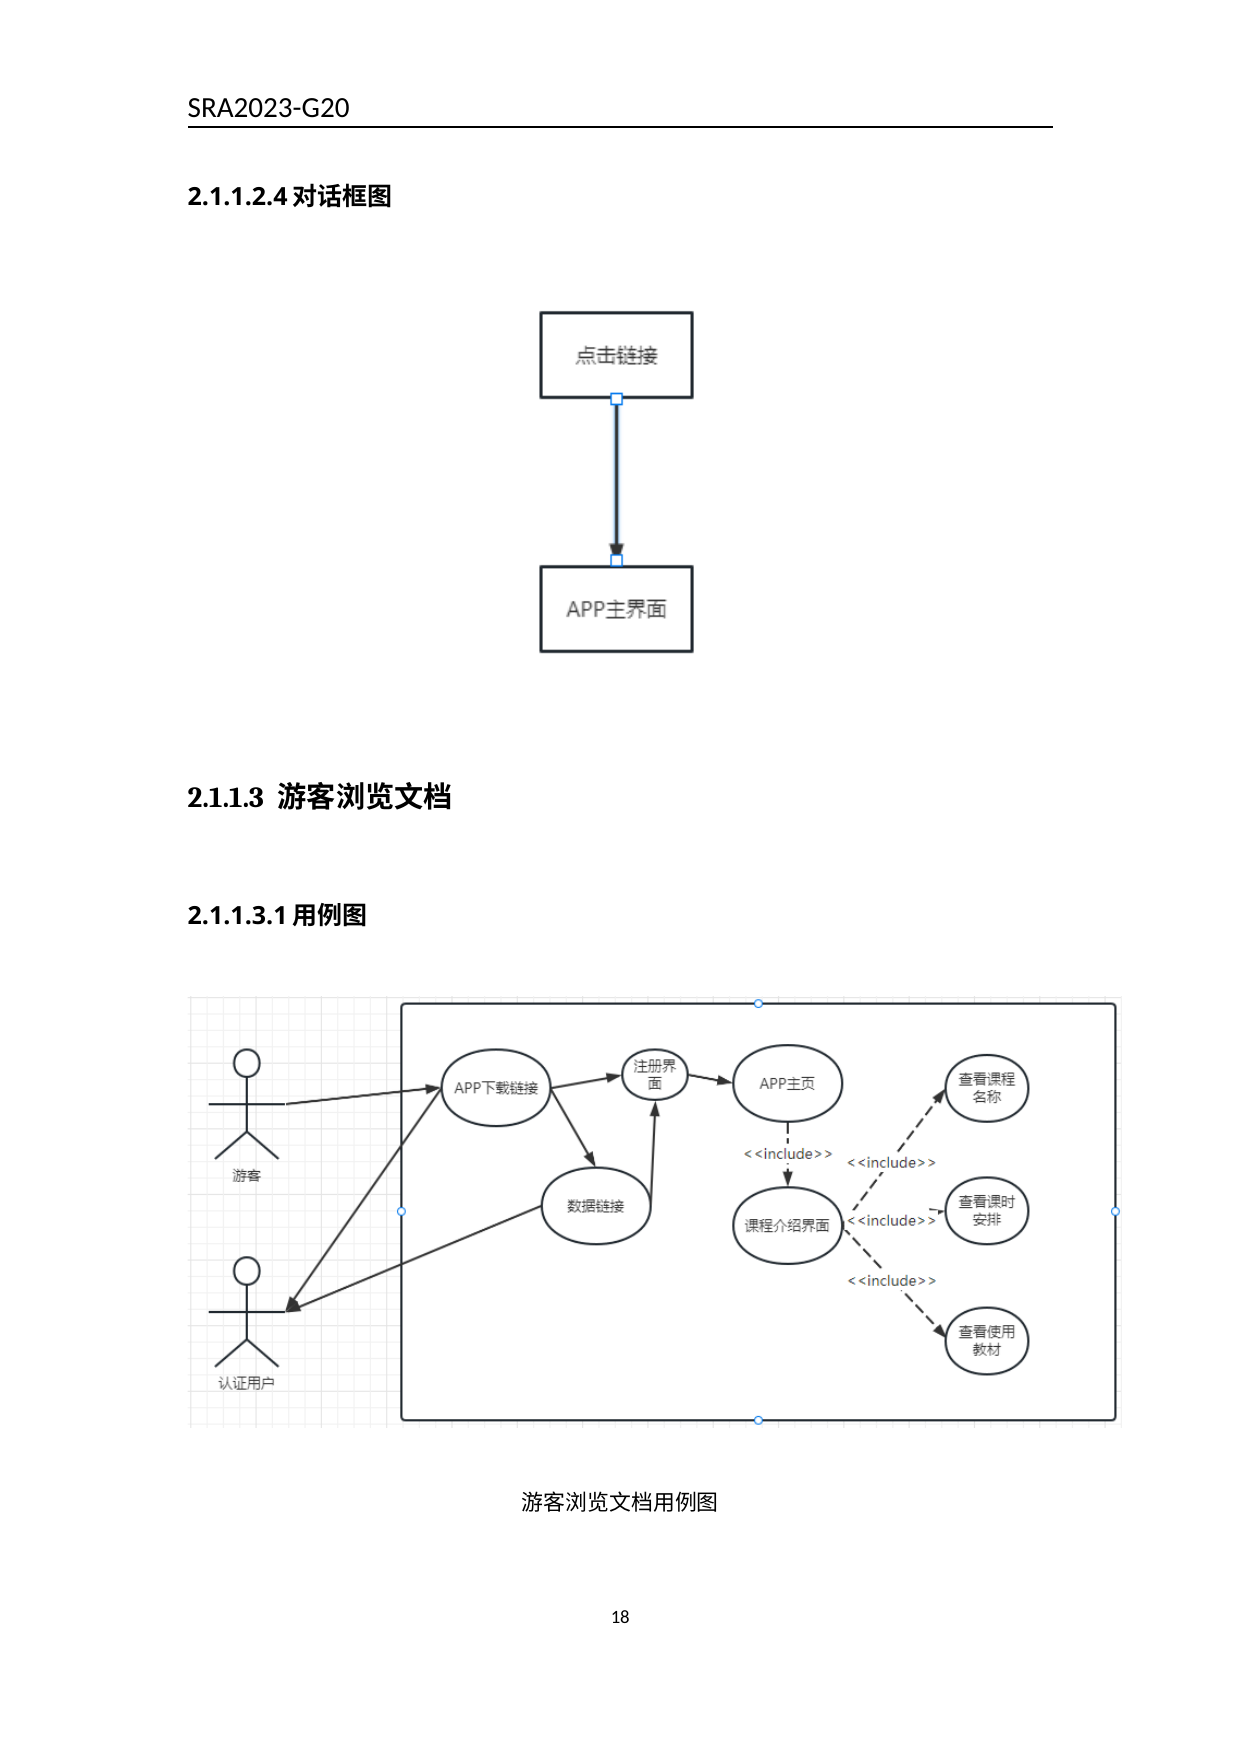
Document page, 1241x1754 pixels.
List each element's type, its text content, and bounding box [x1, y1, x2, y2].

subtitle 游客浏览文档 [187, 762, 1053, 827]
picture [513, 277, 727, 694]
subtitle 用例图 [187, 881, 1053, 946]
text 游客浏览文档用例图 [187, 1484, 1053, 1517]
subtitle 对话框图 [187, 162, 1053, 227]
picture [187, 996, 1122, 1428]
